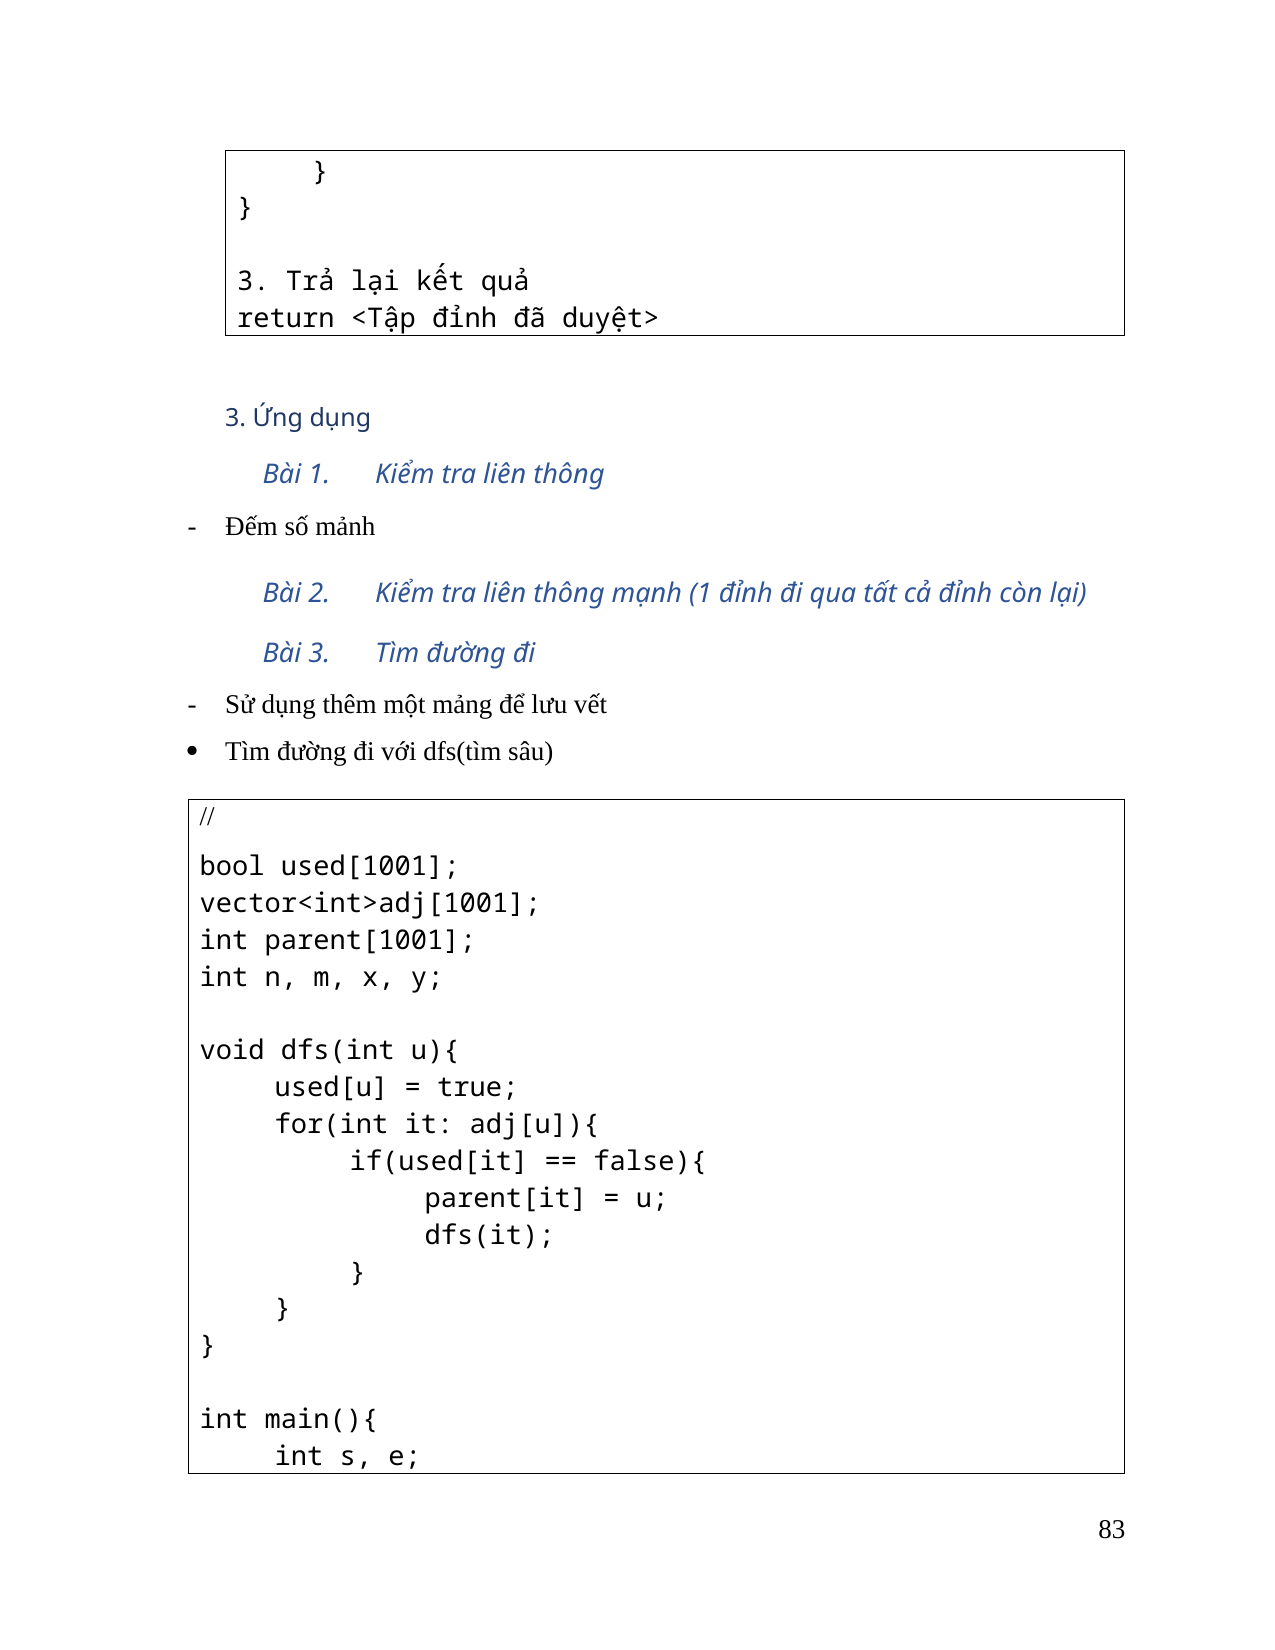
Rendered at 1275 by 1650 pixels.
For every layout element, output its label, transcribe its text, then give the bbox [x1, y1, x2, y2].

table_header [189, 800, 1124, 1473]
subtitle Kiểm tra liên thông [262, 455, 1125, 492]
list Đếm số mảnh [187, 510, 1125, 541]
subtitle Tìm đường đi [262, 633, 1125, 670]
list Sử dụng thêm một mảng để lưu vết [187, 688, 1125, 719]
list Tìm đường đi với dfs(tìm sâu) [187, 735, 1125, 766]
subtitle Ứng dụng [225, 400, 1125, 434]
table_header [226, 151, 1124, 335]
subtitle Kiểm tra liên thông mạnh (1 đỉnh đi qua tất cả đỉnh còn lại) [262, 574, 1125, 611]
